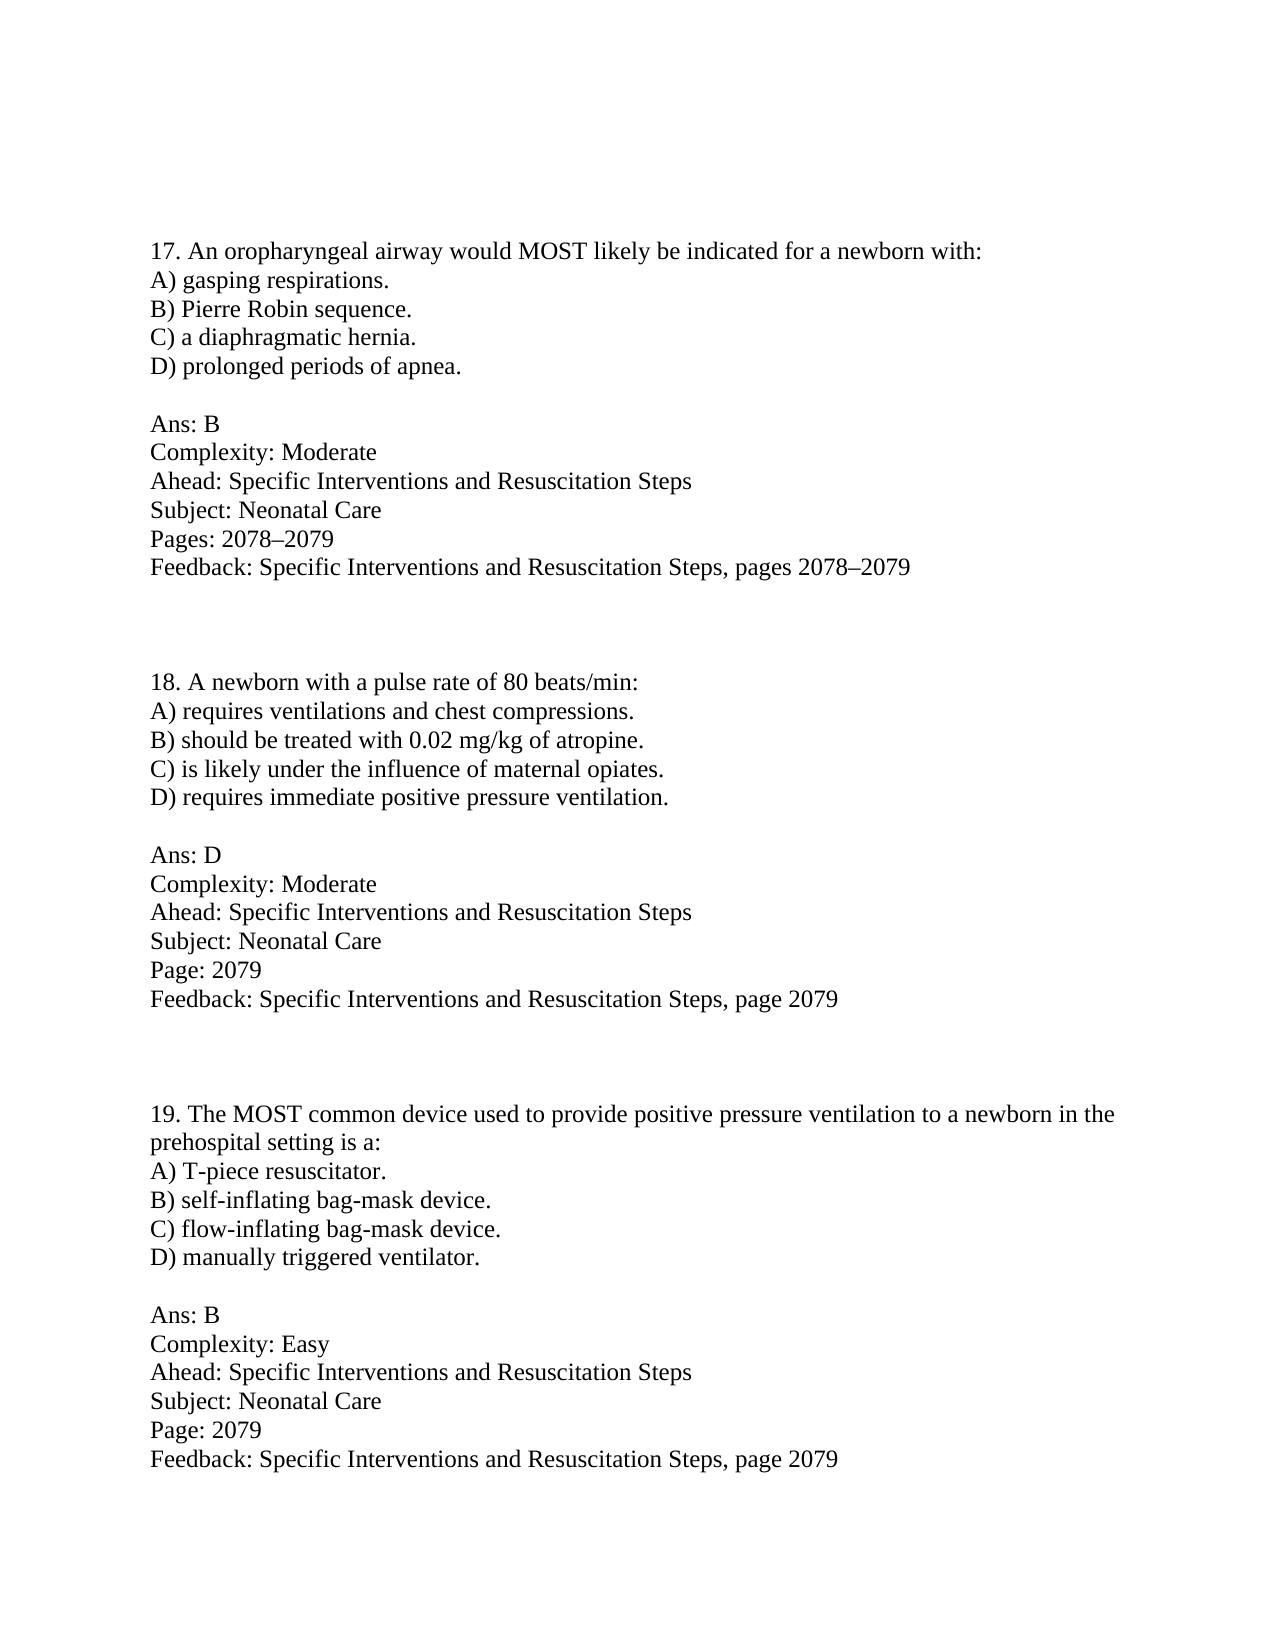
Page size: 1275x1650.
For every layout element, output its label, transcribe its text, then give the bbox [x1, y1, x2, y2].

text Ahead: Specific Interventions and Resuscitation Steps [150, 466, 1125, 495]
text C) flow-inflating bag-mask device. [150, 1214, 1125, 1242]
text Complexity: Easy [150, 1329, 1125, 1357]
text Subject: Neonatal Care [150, 495, 1125, 524]
text D) manually triggered ventilator. [150, 1242, 1125, 1271]
text Pages: 2078–2079 [150, 524, 1125, 552]
text Ahead: Specific Interventions and Resuscitation Steps [150, 897, 1125, 926]
text C) a diaphragmatic hernia. [150, 322, 1125, 351]
text B) self-inflating bag-mask device. [150, 1185, 1125, 1214]
text C) is likely under the influence of maternal opiates. [150, 754, 1125, 782]
text Page: 2079 [150, 1415, 1125, 1444]
text 17. An oropharyngeal airway would MOST likely be indicated for a newborn with: [150, 236, 1125, 265]
text 18. A newborn with a pulse rate of 80 beats/min: [150, 667, 1125, 696]
text Feedback: Specific Interventions and Resuscitation Steps, pages 2078–2079 [150, 552, 1125, 581]
text 19. The MOST common device used to provide positive pressure ventilation to a newborn in the prehospital setting is a: [150, 1099, 1125, 1156]
text D) prolonged periods of apnea. [150, 351, 1125, 380]
text Ahead: Specific Interventions and Resuscitation Steps [150, 1357, 1125, 1386]
text B) should be treated with 0.02 mg/kg of atropine. [150, 725, 1125, 754]
text Complexity: Moderate [150, 437, 1125, 466]
text A) T-piece resuscitator. [150, 1156, 1125, 1185]
text B) Pierre Robin sequence. [150, 294, 1125, 322]
text A) gasping respirations. [150, 265, 1125, 294]
text Page: 2079 [150, 955, 1125, 984]
text Ans: B [150, 409, 1125, 437]
text Subject: Neonatal Care [150, 926, 1125, 955]
text D) requires immediate positive pressure ventilation. [150, 782, 1125, 811]
text Subject: Neonatal Care [150, 1386, 1125, 1415]
text Feedback: Specific Interventions and Resuscitation Steps, page 2079 [150, 1444, 1125, 1472]
text Ans: B [150, 1300, 1125, 1329]
text Complexity: Moderate [150, 869, 1125, 897]
text A) requires ventilations and chest compressions. [150, 696, 1125, 725]
text Feedback: Specific Interventions and Resuscitation Steps, page 2079 [150, 984, 1125, 1012]
text Ans: D [150, 840, 1125, 869]
